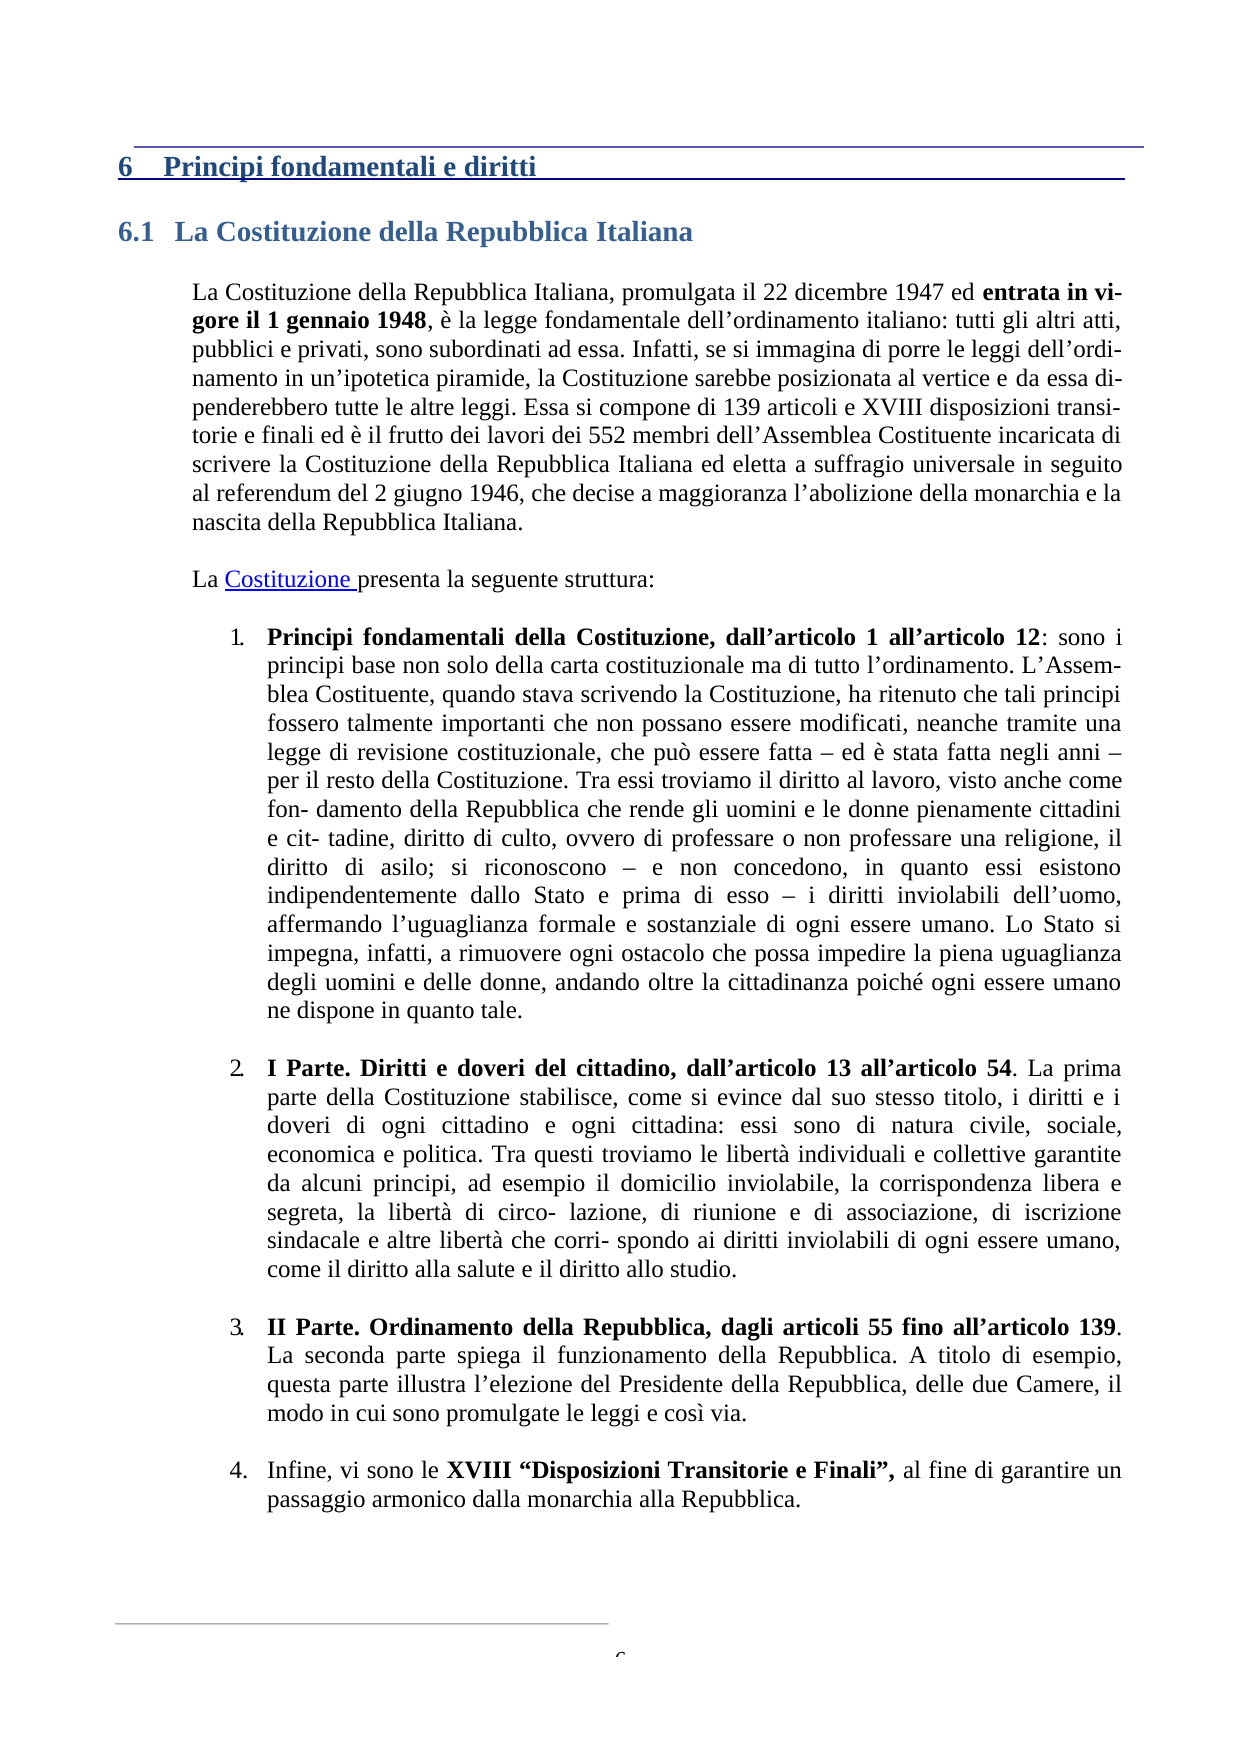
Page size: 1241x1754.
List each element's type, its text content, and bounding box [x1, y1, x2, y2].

subtitle La Costituzione della Repubblica Italiana [118, 214, 1240, 248]
list Principi fondamentali della Costituzione, dall’articolo 1 all’articolo 12: sono i principi base non solo della carta costituzionale ma di tutto l’ordinamento. L’Assem- blea Costituente, quando stava scrivendo la Costituzione, ha ritenuto che tali principi fossero talmente importanti che non possano essere modificati, neanche tramite una legge di revisione costituzionale, che può essere fatta – ed è stata fatta negli anni – per il resto della Costituzione. Tra essi troviamo il diritto al lavoro, visto anche come fon- damento della Repubblica che rende gli uomini e le donne pienamente cittadini e cit- tadine, diritto di culto, ovvero di professare o non professare una religione, il diritto di asilo; si riconoscono – e non concedono, in quanto essi esistono indipendentemente dallo Stato e prima di esso – i diritti inviolabili dell’uomo, affermando l’uguaglianza formale e sostanziale di ogni essere umano. Lo Stato si impegna, infatti, a rimuovere ogni ostacolo che possa impedire la piena uguaglianza degli uomini e delle donne, andando oltre la cittadinanza poiché ogni essere umano ne dispone in quanto tale. [229, 622, 1122, 1024]
text La Costituzione della Repubblica Italiana, promulgata il 22 dicembre 1947 ed entrata in vi- gore il 1 gennaio 1948, è la legge fondamentale dell’ordinamento italiano: tutti gli altri atti, pubblici e privati, sono subordinati ad essa. Infatti, se si immagina di porre le leggi dell’ordi- namento in un’ipotetica piramide, la Costituzione sarebbe posizionata al vertice e da essa di- penderebbero tutte le altre leggi. Essa si compone di 139 articoli e XVIII disposizioni transi- torie e finali ed è il frutto dei lavori dei 552 membri dell’Assemblea Costituente incaricata di scrivere la Costituzione della Repubblica Italiana ed eletta a suffragio universale in seguito al referendum del 2 giugno 1946, che decise a maggioranza l’abolizione della monarchia e la nascita della Repubblica Italiana. [192, 277, 1122, 535]
list I Parte. Diritti e doveri del cittadino, dall’articolo 13 all’articolo 54. La prima parte della Costituzione stabilisce, come si evince dal suo stesso titolo, i diritti e i doveri di ogni cittadino e ogni cittadina: essi sono di natura civile, sociale, economica e politica. Tra questi troviamo le libertà individuali e collettive garantite da alcuni principi, ad esempio il domicilio inviolabile, la corrispondenza libera e segreta, la libertà di circo- lazione, di riunione e di associazione, di iscrizione sindacale e altre libertà che corri- spondo ai diritti inviolabili di ogni essere umano, come il diritto alla salute e il diritto allo studio. [229, 1053, 1122, 1283]
list II Parte. Ordinamento della Repubblica, dagli articoli 55 fino all’articolo 139. La seconda parte spiega il funzionamento della Repubblica. A titolo di esempio, questa parte illustra l’elezione del Presidente della Repubblica, delle due Camere, il modo in cui sono promulgate le leggi e così via. [229, 1312, 1123, 1427]
subtitle Principi fondamentali e diritti [118, 149, 1240, 183]
text La Costituzione presenta la seguente struttura: [192, 564, 1240, 593]
list Infine, vi sono le XVIII “Disposizioni Transitorie e Finali”, al fine di garantire un passaggio armonico dalla monarchia alla Repubblica. [229, 1456, 1122, 1513]
